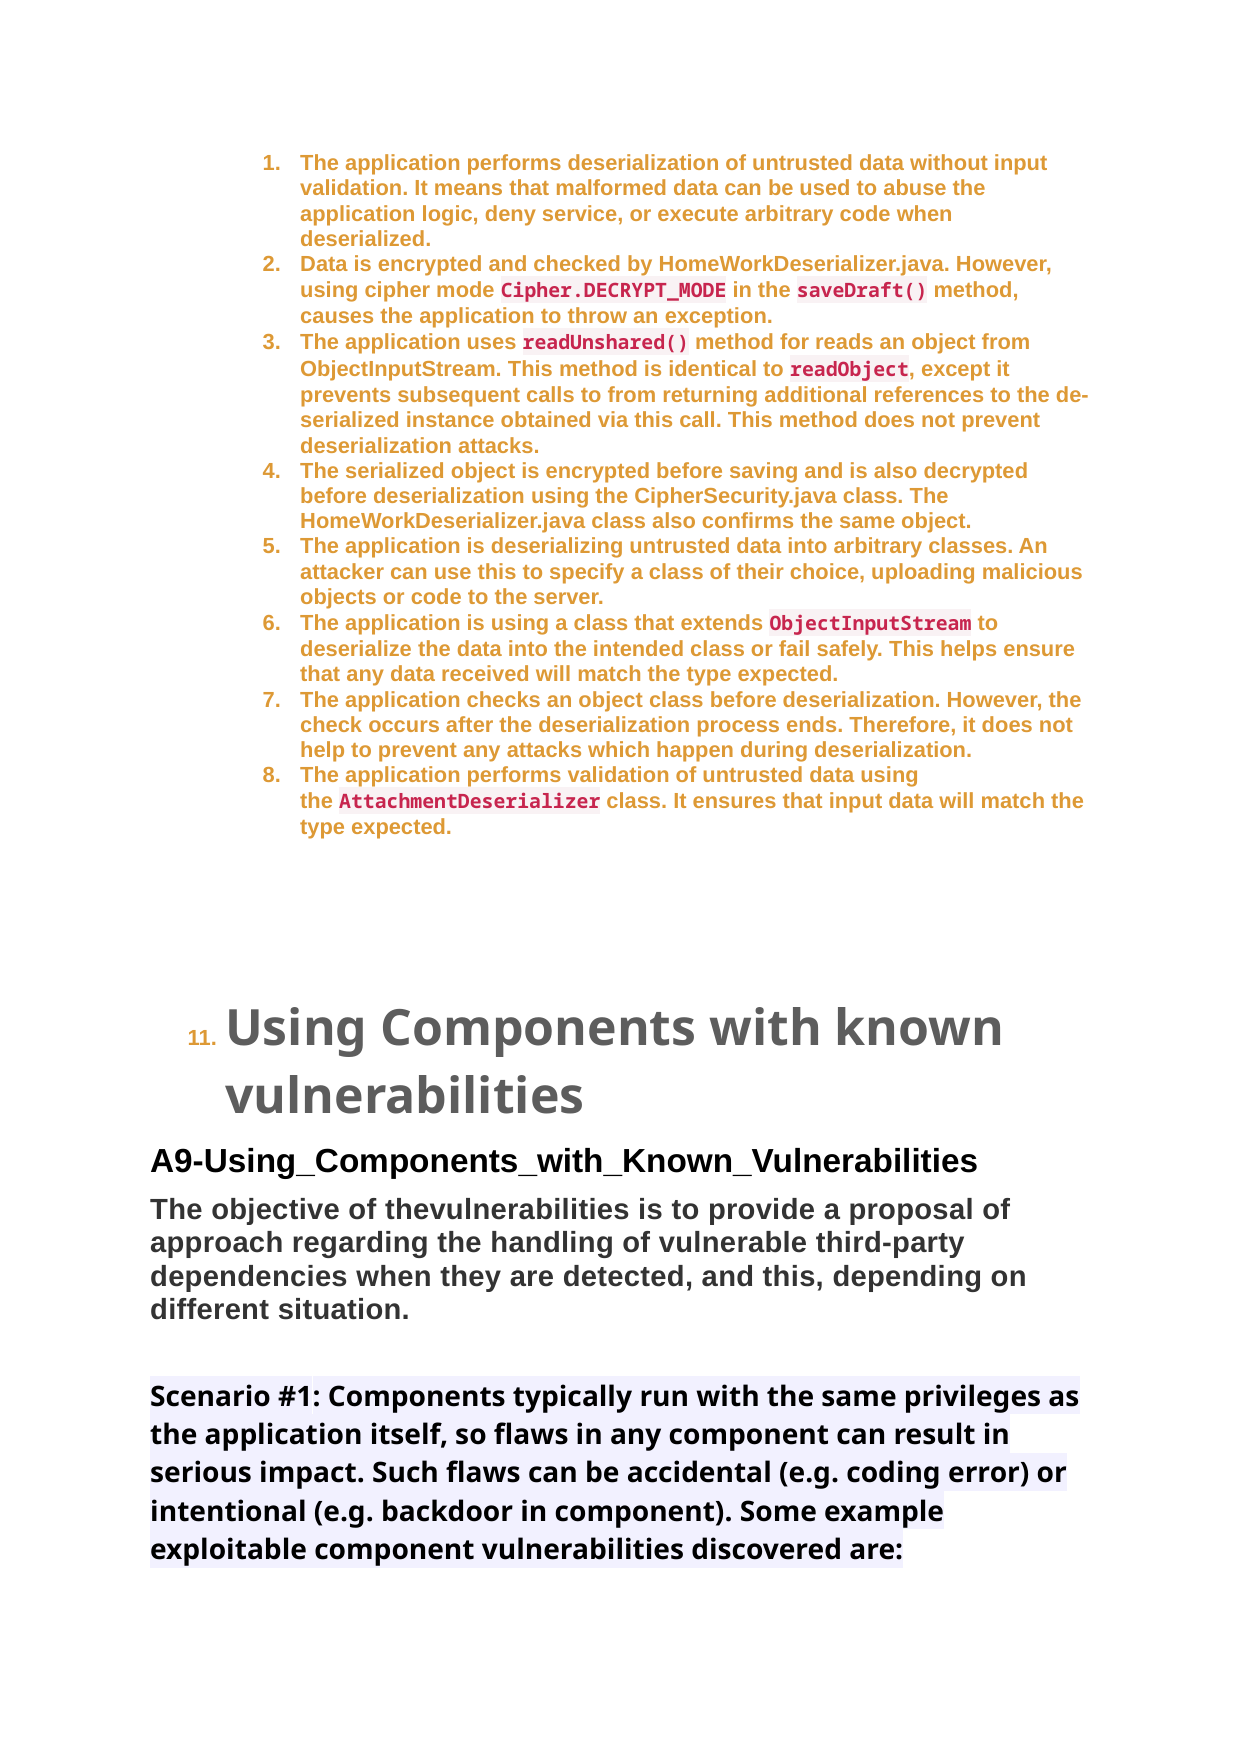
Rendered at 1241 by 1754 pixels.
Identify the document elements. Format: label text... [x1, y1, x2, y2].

subtitle Scenario #1: Components typically run with the same privileges as the application itself, so flaws in any component can result in serious impact. Such flaws can be accidental (e.g. coding error) or intentional (e.g. backdoor in component). Some example exploitable component vulnerabilities discovered are: [903, 1376, 1090, 1568]
subtitle The application checks an object class before deserialization. However, the check occurs after the deserialization process ends. Therefore, it does not help to prevent any attacks which happen during deserialization. [262, 686, 1090, 762]
subtitle Using Components with known vulnerabilities [584, 992, 1090, 1128]
subtitle The serialized object is encrypted before saving and is also decrypted before deserialization using the CipherSecurity.java class. The HomeWorkDeserializer.java class also confirms the same object. [262, 458, 1090, 533]
subtitle The objective of thevulnerabilities is to provide a proposal of approach regarding the handling of vulnerable third-party dependencies when they are detected, and this, depending on different situation. [410, 1192, 1090, 1326]
subtitle The application uses readUnshared() method for reads an object from ObjectInputStream. This method is identical to readObject, except it prevents subsequent calls to from returning additional references to the de-serialized instance obtained via this call. This method does not prevent deserialization attacks. [262, 328, 1090, 458]
subtitle Data is encrypted and checked by HomeWorkDeserializer.java. However, using cipher mode Cipher.DECRYPT_MODE in the saveDraft() method, causes the application to throw an exception. [262, 251, 1090, 328]
subtitle The application performs validation of untrusted data using the AttachmentDeserializer class. It ensures that input data will match the type expected. [262, 762, 1090, 839]
subtitle Using Components with known vulnerabilities [187, 992, 225, 1128]
subtitle The application is using a class that extends ObjectInputStream to deserialize the data into the intended class or fail safely. This helps ensure that any data received will match the type expected. [262, 609, 1090, 686]
subtitle The application performs deserialization of untrusted data without input validation. It means that malformed data can be used to abuse the application logic, deny service, or execute arbitrary code when deserialized. [262, 150, 1090, 251]
subtitle A9-Using_Components_with_Known_Vulnerabilities [150, 1141, 1090, 1179]
subtitle The application is deserializing untrusted data into arbitrary classes. An attacker can use this to specify a class of their choice, uploading malicious objects or code to the server. [262, 533, 1090, 609]
